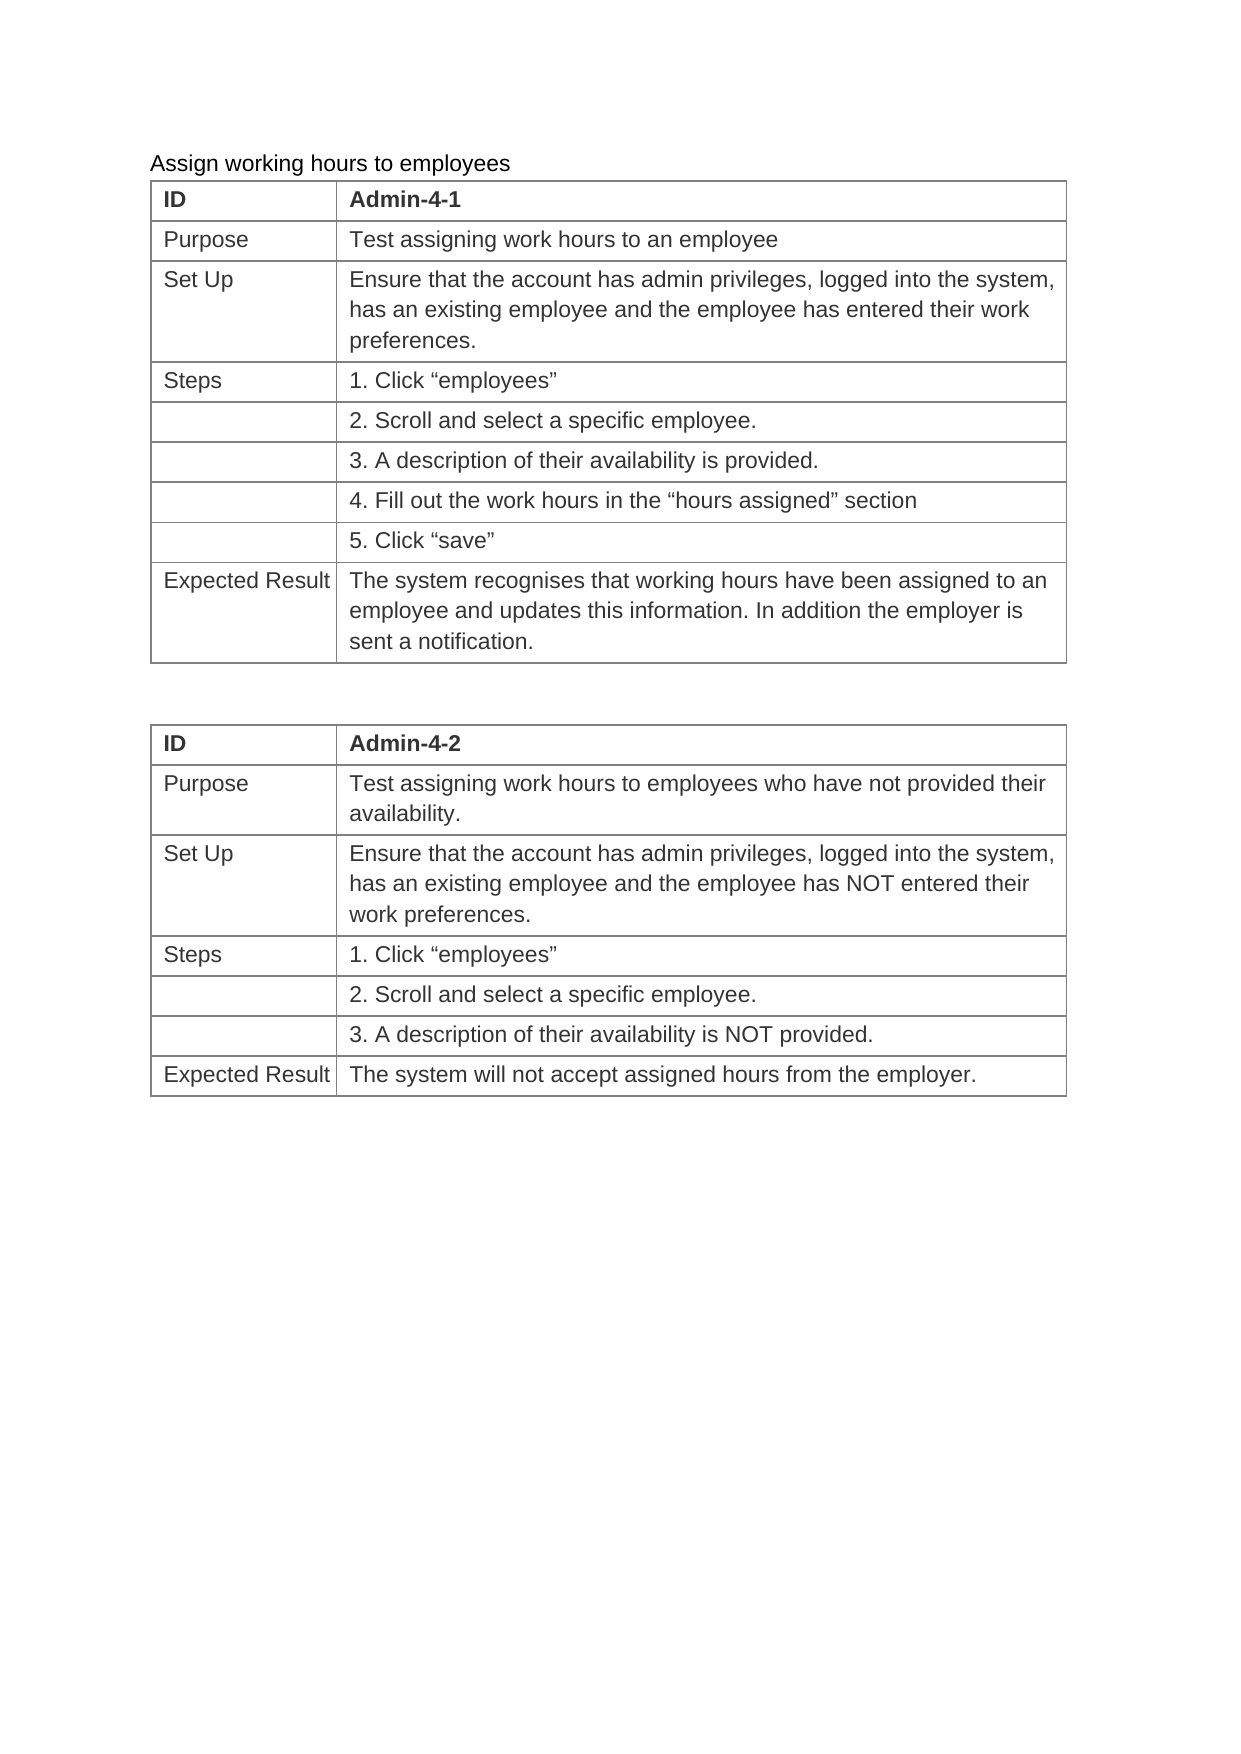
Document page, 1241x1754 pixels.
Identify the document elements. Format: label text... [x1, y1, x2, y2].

table_cell Steps [152, 363, 336, 401]
table_cell Expected Result [152, 1057, 336, 1095]
table_header ID [152, 182, 336, 220]
table_cell Purpose [152, 222, 336, 260]
table_header ID [152, 726, 336, 764]
table_cell Steps [152, 937, 336, 975]
table_cell 1. Click “employees” [337, 937, 1066, 975]
table_cell [152, 483, 336, 521]
table_cell [152, 403, 336, 441]
table_cell 3. A description of their availability is provided. [337, 443, 1066, 481]
table_cell [152, 523, 336, 561]
table_cell 1. Click “employees” [337, 363, 1066, 401]
table_cell Test assigning work hours to an employee [337, 222, 1066, 260]
table_cell Test assigning work hours to employees who have not provided their availability. [337, 766, 1066, 834]
table_cell 2. Scroll and select a specific employee. [337, 977, 1066, 1015]
table_cell 5. Click “save” [337, 523, 1066, 561]
table_cell Ensure that the account has admin privileges, logged into the system, has an existing employee and the employee has NOT entered their work preferences. [337, 836, 1066, 935]
table_cell [152, 1017, 336, 1055]
table_cell Set Up [152, 836, 336, 935]
table_cell 3. A description of their availability is NOT provided. [337, 1017, 1066, 1055]
table_cell 4. Fill out the work hours in the “hours assigned” section [337, 483, 1066, 521]
table_cell The system recognises that working hours have been assigned to an employee and updates this information. In addition the employer is sent a notification. [337, 563, 1066, 662]
table_cell Ensure that the account has admin privileges, logged into the system, has an existing employee and the employee has entered their work preferences. [337, 262, 1066, 361]
table_cell 2. Scroll and select a specific employee. [337, 403, 1066, 441]
table_cell [152, 443, 336, 481]
table_cell Purpose [152, 766, 336, 834]
table_cell Expected Result [152, 563, 336, 662]
text Assign working hours to employees [150, 150, 1090, 176]
table_cell [152, 977, 336, 1015]
table_header Admin-4-2 [337, 726, 1066, 764]
table_cell The system will not accept assigned hours from the employer. [337, 1057, 1066, 1095]
table_cell Set Up [152, 262, 336, 361]
table_header Admin-4-1 [337, 182, 1066, 220]
